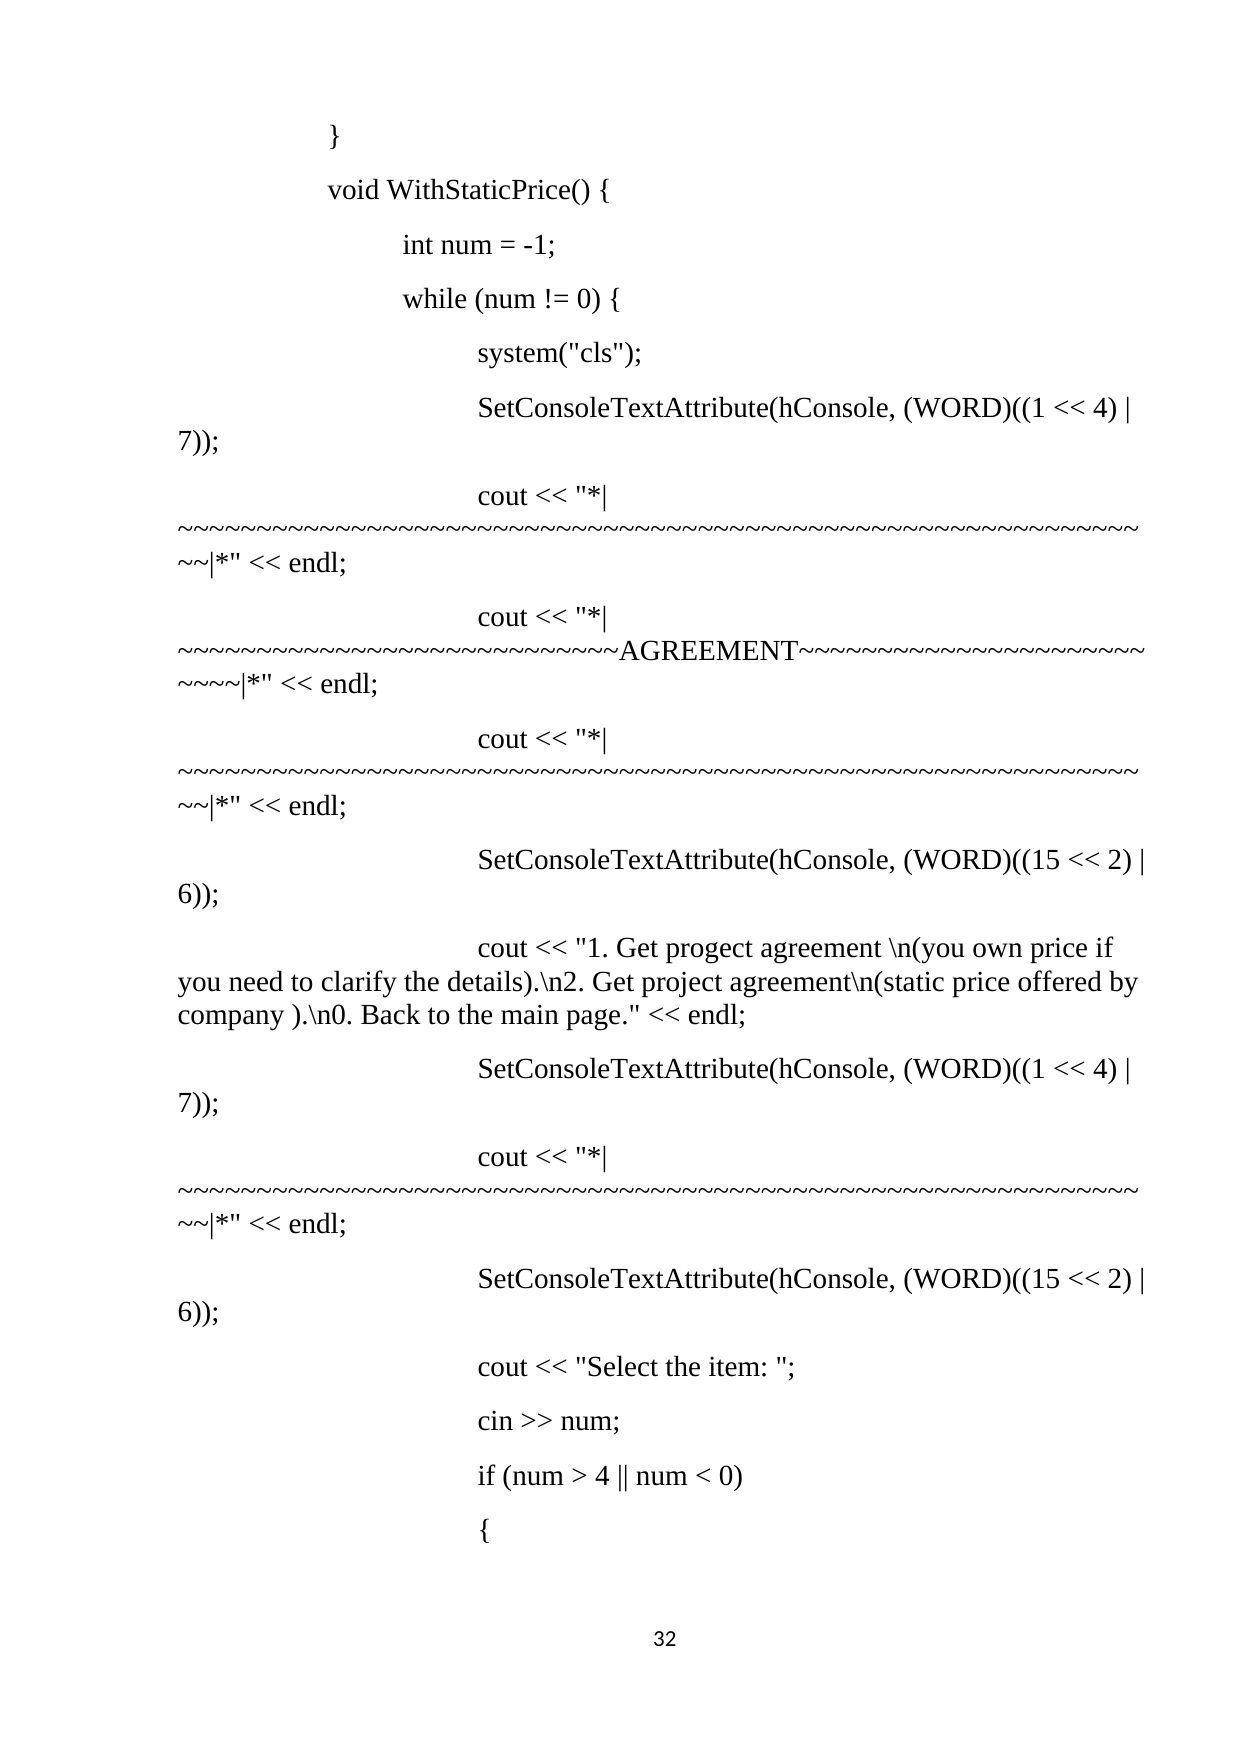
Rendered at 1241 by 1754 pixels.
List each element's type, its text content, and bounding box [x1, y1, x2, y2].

text SetConsoleTextAttribute(hConsole, (WORD)((1 << 4) | 7)); [177, 390, 1152, 457]
text SetConsoleTextAttribute(hConsole, (WORD)((15 << 2) | 6)); [177, 1261, 1152, 1328]
text cout << "*|~~~~~~~~~~~~~~~~~~~~~~~~~~~~~~~~~~~~~~~~~~~~~~~~~~~~~~~~~~~~~~~|*" << endl; [177, 1139, 1152, 1240]
text cout << "*|~~~~~~~~~~~~~~~~~~~~~~~~~~~~~~~~~~~~~~~~~~~~~~~~~~~~~~~~~~~~~~~|*" << endl; [177, 721, 1152, 821]
text { [177, 1512, 1152, 1546]
text while (num != 0) { [177, 281, 1152, 315]
text cout << "*|~~~~~~~~~~~~~~~~~~~~~~~~~~~~~~~~~~~~~~~~~~~~~~~~~~~~~~~~~~~~~~~|*" << endl; [177, 478, 1152, 578]
text cin >> num; [177, 1403, 1152, 1437]
text cout << "*|~~~~~~~~~~~~~~~~~~~~~~~~~~~~AGREEMENT~~~~~~~~~~~~~~~~~~~~~~~~~~|*" << endl; [177, 599, 1152, 700]
text SetConsoleTextAttribute(hConsole, (WORD)((1 << 4) | 7)); [177, 1052, 1152, 1119]
text cout << "1. Get progect agreement \n(you own price if you need to clarify the details).\n2. Get project agreement\n(static price offered by company ).\n0. Back to the main page." << endl; [177, 930, 1152, 1031]
text SetConsoleTextAttribute(hConsole, (WORD)((15 << 2) | 6)); [177, 842, 1152, 909]
text cout << "Select the item: "; [177, 1349, 1152, 1382]
text void WithStaticPrice() { [177, 172, 1152, 206]
text int num = -1; [177, 227, 1152, 260]
text if (num > 4 || num < 0) [177, 1458, 1152, 1491]
text system("cls"); [177, 336, 1152, 369]
text } [177, 118, 1152, 152]
